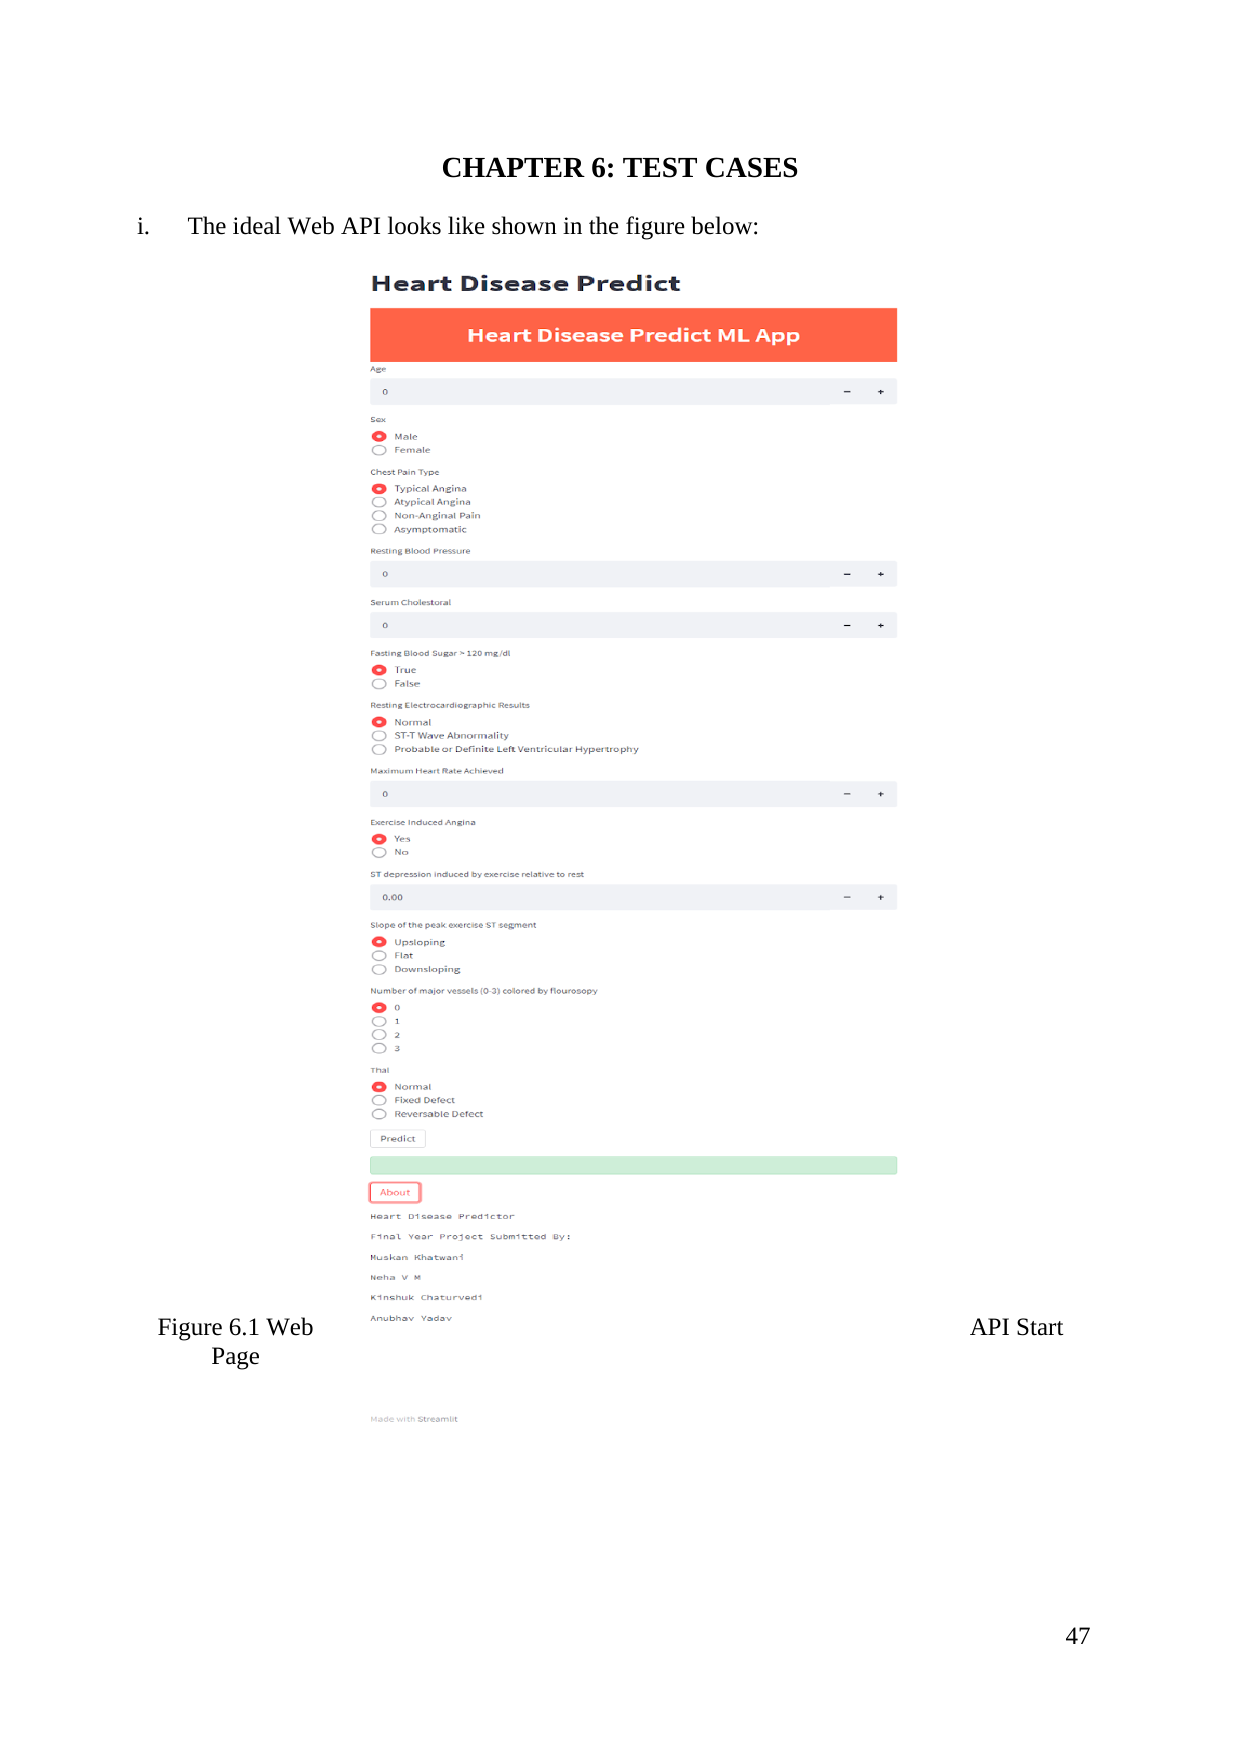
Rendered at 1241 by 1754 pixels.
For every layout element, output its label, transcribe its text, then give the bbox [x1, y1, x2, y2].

text Figure 6.1 Web API Start Page [924, 1312, 1090, 1370]
list The ideal Web API looks like shown in the figure below: [150, 211, 1090, 240]
text CHAPTER 6: TEST CASES [150, 150, 1090, 183]
text Figure 6.1 Web API Start Page [150, 1312, 339, 1370]
picture [339, 269, 924, 1429]
